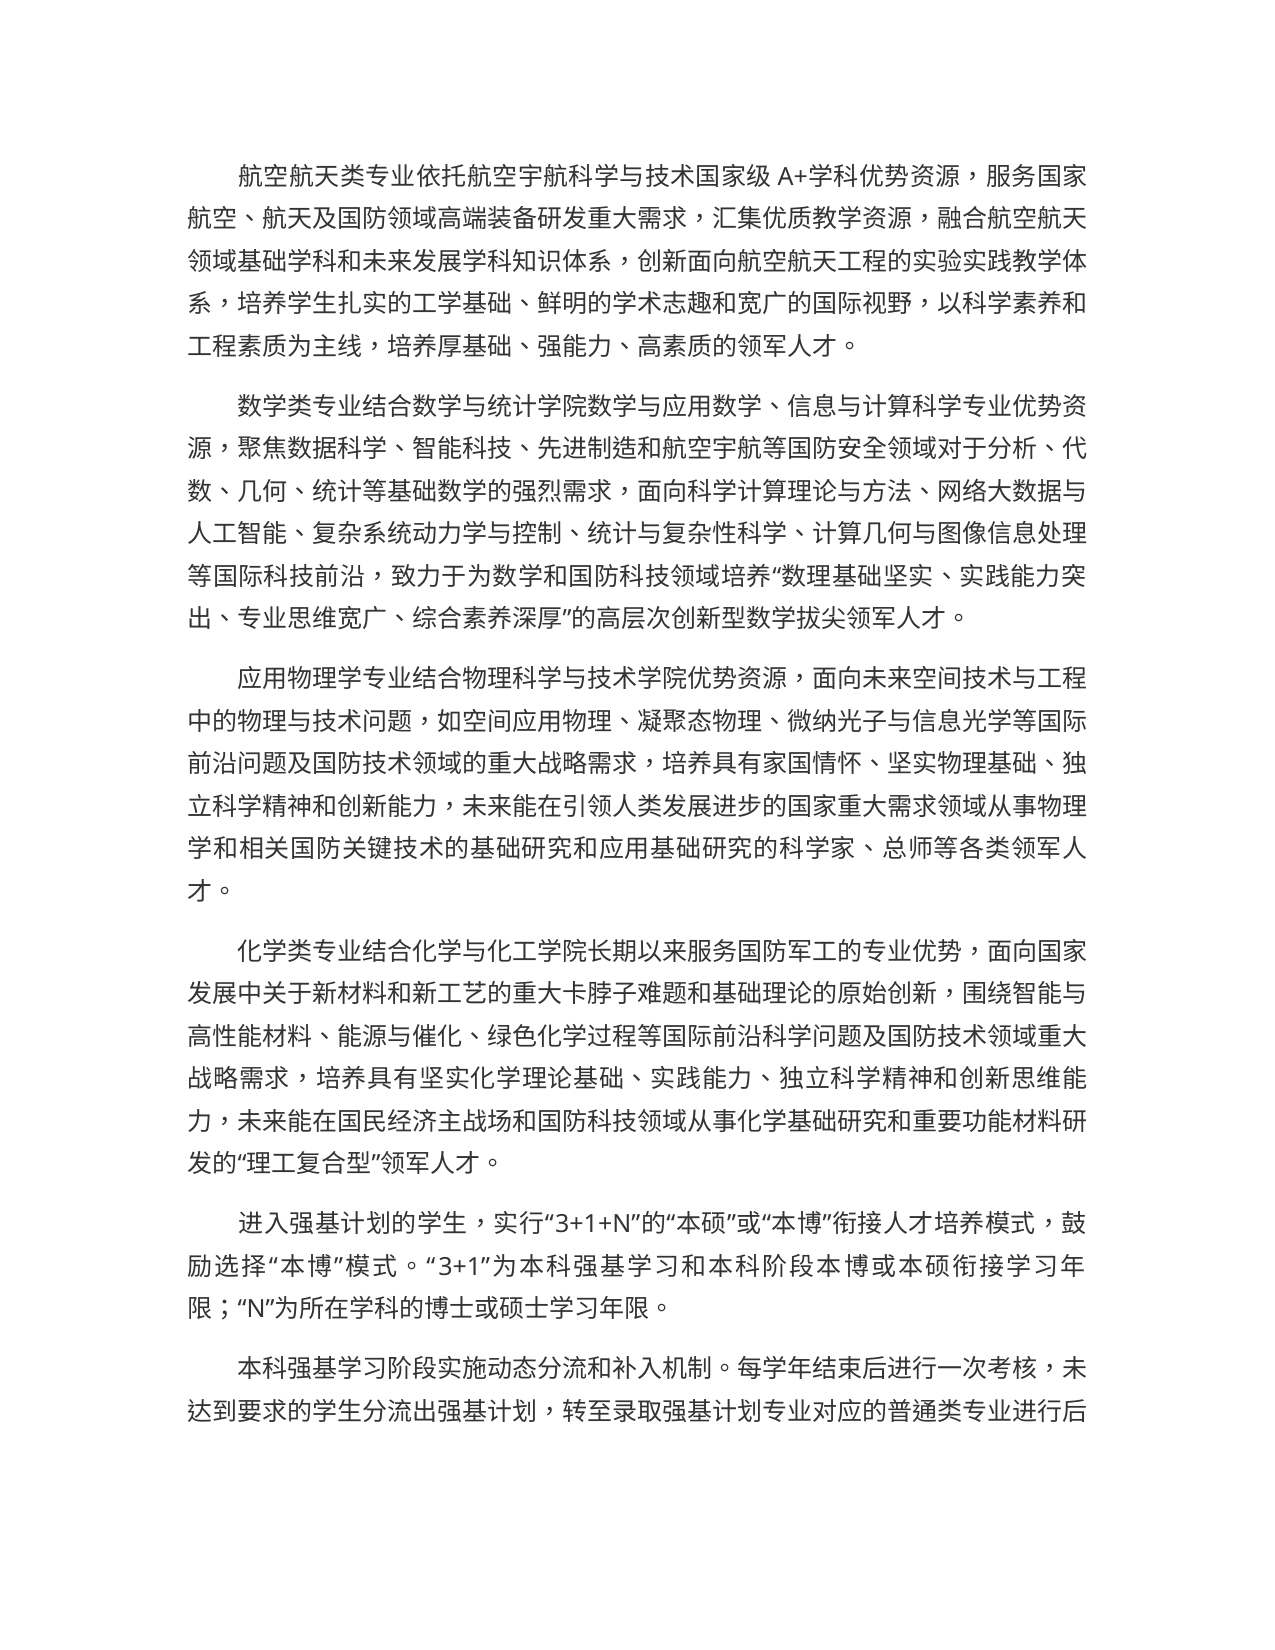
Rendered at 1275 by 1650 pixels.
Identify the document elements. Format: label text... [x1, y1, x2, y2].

text 进入强基计划的学生，实行“3+1+N”的“本硕”或“本博”衔接人才培养模式，鼓励选择“本博”模式。“3+1”为本科强基学习和本科阶段本博或本硕衔接学习年限；“N”为所在学科的博士或硕士学习年限。 [187, 1197, 1087, 1325]
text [187, 1342, 1087, 1427]
text 应用物理学专业结合物理科学与技术学院优势资源，面向未来空间技术与工程中的物理与技术问题，如空间应用物理、凝聚态物理、微纳光子与信息光学等国际前沿问题及国防技术领域的重大战略需求，培养具有家国情怀、坚实物理基础、独立科学精神和创新能力，未来能在引领人类发展进步的国家重大需求领域从事物理学和相关国防关键技术的基础研究和应用基础研究的科学家、总师等各类领军人才。 [187, 652, 1087, 907]
text 化学类专业结合化学与化工学院长期以来服务国防军工的专业优势，面向国家发展中关于新材料和新工艺的重大卡脖子难题和基础理论的原始创新，围绕智能与高性能材料、能源与催化、绿色化学过程等国际前沿科学问题及国防技术领域重大战略需求，培养具有坚实化学理论基础、实践能力、独立科学精神和创新思维能力，未来能在国民经济主战场和国防科技领域从事化学基础研究和重要功能材料研发的“理工复合型”领军人才。 [187, 925, 1087, 1180]
text 数学类专业结合数学与统计学院数学与应用数学、信息与计算科学专业优势资源，聚焦数据科学、智能科技、先进制造和航空宇航等国防安全领域对于分析、代数、几何、统计等基础数学的强烈需求，面向科学计算理论与方法、网络大数据与人工智能、复杂系统动力学与控制、统计与复杂性科学、计算几何与图像信息处理等国际科技前沿，致力于为数学和国防科技领域培养“数理基础坚实、实践能力突出、专业思维宽广、综合素养深厚”的高层次创新型数学拔尖领军人才。 [187, 380, 1087, 635]
text 航空航天类专业依托航空宇航科学与技术国家级A+学科优势资源，服务国家航空、航天及国防领域高端装备研发重大需求，汇集优质教学资源，融合航空航天领域基础学科和未来发展学科知识体系，创新面向航空航天工程的实验实践教学体系，培养学生扎实的工学基础、鲜明的学术志趣和宽广的国际视野，以科学素养和工程素质为主线，培养厚基础、强能力、高素质的领军人才。 [187, 150, 1087, 362]
